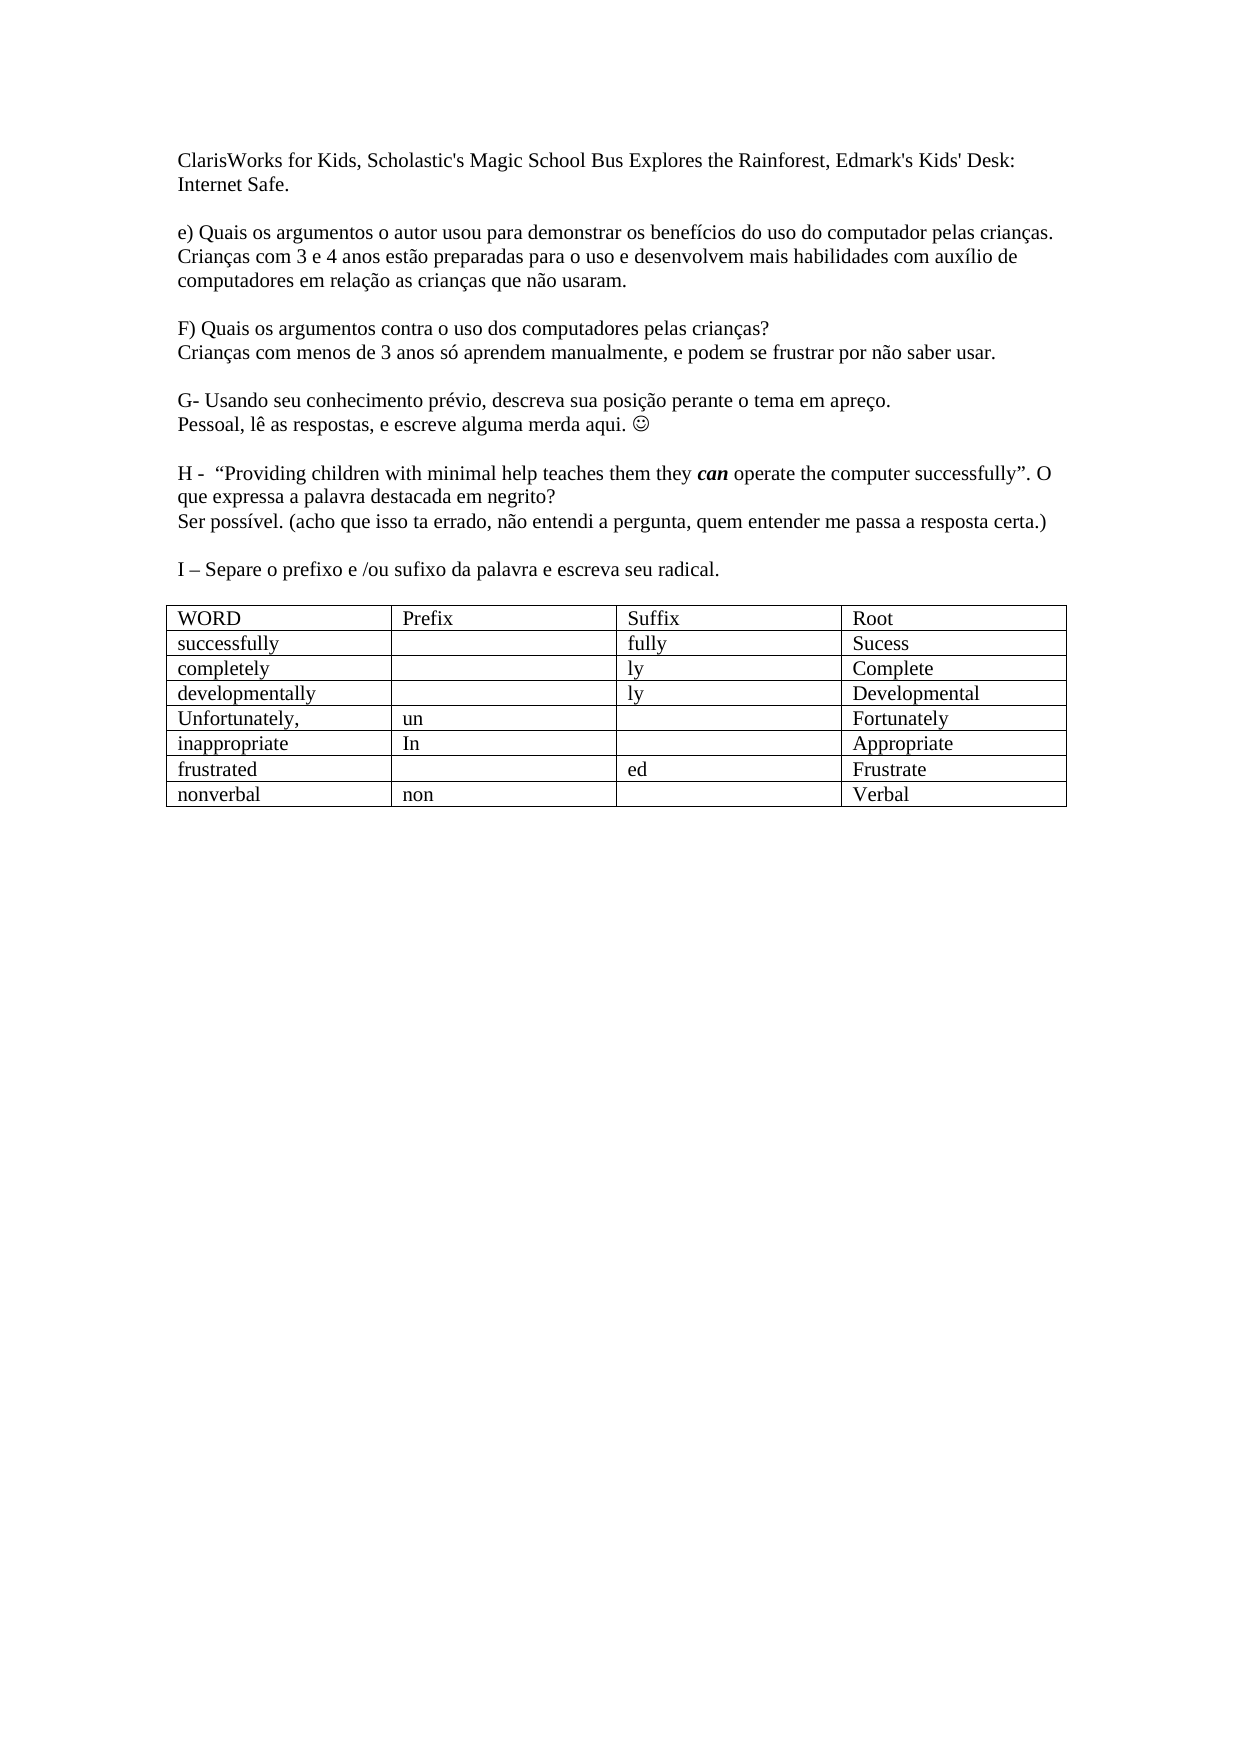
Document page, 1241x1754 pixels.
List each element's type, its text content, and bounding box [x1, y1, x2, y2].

table_cell ly [617, 656, 841, 680]
table_header Prefix [392, 606, 616, 630]
text Pessoal, lê as respostas, e escreve alguma merda aqui. [177, 412, 1063, 436]
table_cell [392, 756, 616, 781]
text G- Usando seu conhecimento prévio, descreva sua posição perante o tema em apreço. [177, 388, 1063, 412]
text Crianças com 3 e 4 anos estão preparadas para o uso e desenvolvem mais habilidades com auxílio de computadores em relação as crianças que não usaram. [177, 244, 1063, 292]
table_cell developmentally [167, 681, 391, 705]
table_cell un [392, 706, 616, 730]
table_cell [392, 631, 616, 655]
table_cell [392, 681, 616, 705]
table_cell frustrated [167, 756, 391, 781]
table_cell successfully [167, 631, 391, 655]
table_header Suffix [617, 606, 841, 630]
text Ser possível. (acho que isso ta errado, não entendi a pergunta, quem entender me passa a resposta certa.) [177, 508, 1063, 533]
table_cell Unfortunately, [167, 706, 391, 730]
table_cell ed [617, 756, 841, 781]
text ClarisWorks for Kids, Scholastic's Magic School Bus Explores the Rainforest, Edmark's Kids' Desk: Internet Safe. [177, 148, 1063, 196]
table_header WORD [167, 606, 391, 630]
table_cell Sucess [842, 631, 1066, 655]
text H - “Providing children with minimal help teaches them they can operate the computer successfully”. O que expressa a palavra destacada em negrito? [177, 460, 1063, 508]
table_cell Appropriate [842, 731, 1066, 755]
table_cell [617, 731, 841, 755]
table_cell In [392, 731, 616, 755]
table_cell Complete [842, 656, 1066, 680]
table_cell inappropriate [167, 731, 391, 755]
table_cell [617, 782, 841, 806]
table_cell fully [617, 631, 841, 655]
text F) Quais os argumentos contra o uso dos computadores pelas crianças? [177, 316, 1063, 340]
table_cell Fortunately [842, 706, 1066, 730]
table_cell Verbal [842, 782, 1066, 806]
text I – Separe o prefixo e /ou sufixo da palavra e escreva seu radical. [177, 557, 1063, 581]
table_header Root [842, 606, 1066, 630]
text e) Quais os argumentos o autor usou para demonstrar os benefícios do uso do computador pelas crianças. [177, 220, 1063, 244]
text Crianças com menos de 3 anos só aprendem manualmente, e podem se frustrar por não saber usar. [177, 340, 1063, 364]
table_cell nonverbal [167, 782, 391, 806]
table_cell non [392, 782, 616, 806]
table_cell [392, 656, 616, 680]
table_cell ly [617, 681, 841, 705]
table_cell Developmental [842, 681, 1066, 705]
table_cell completely [167, 656, 391, 680]
table_cell Frustrate [842, 756, 1066, 781]
table_cell [617, 706, 841, 730]
